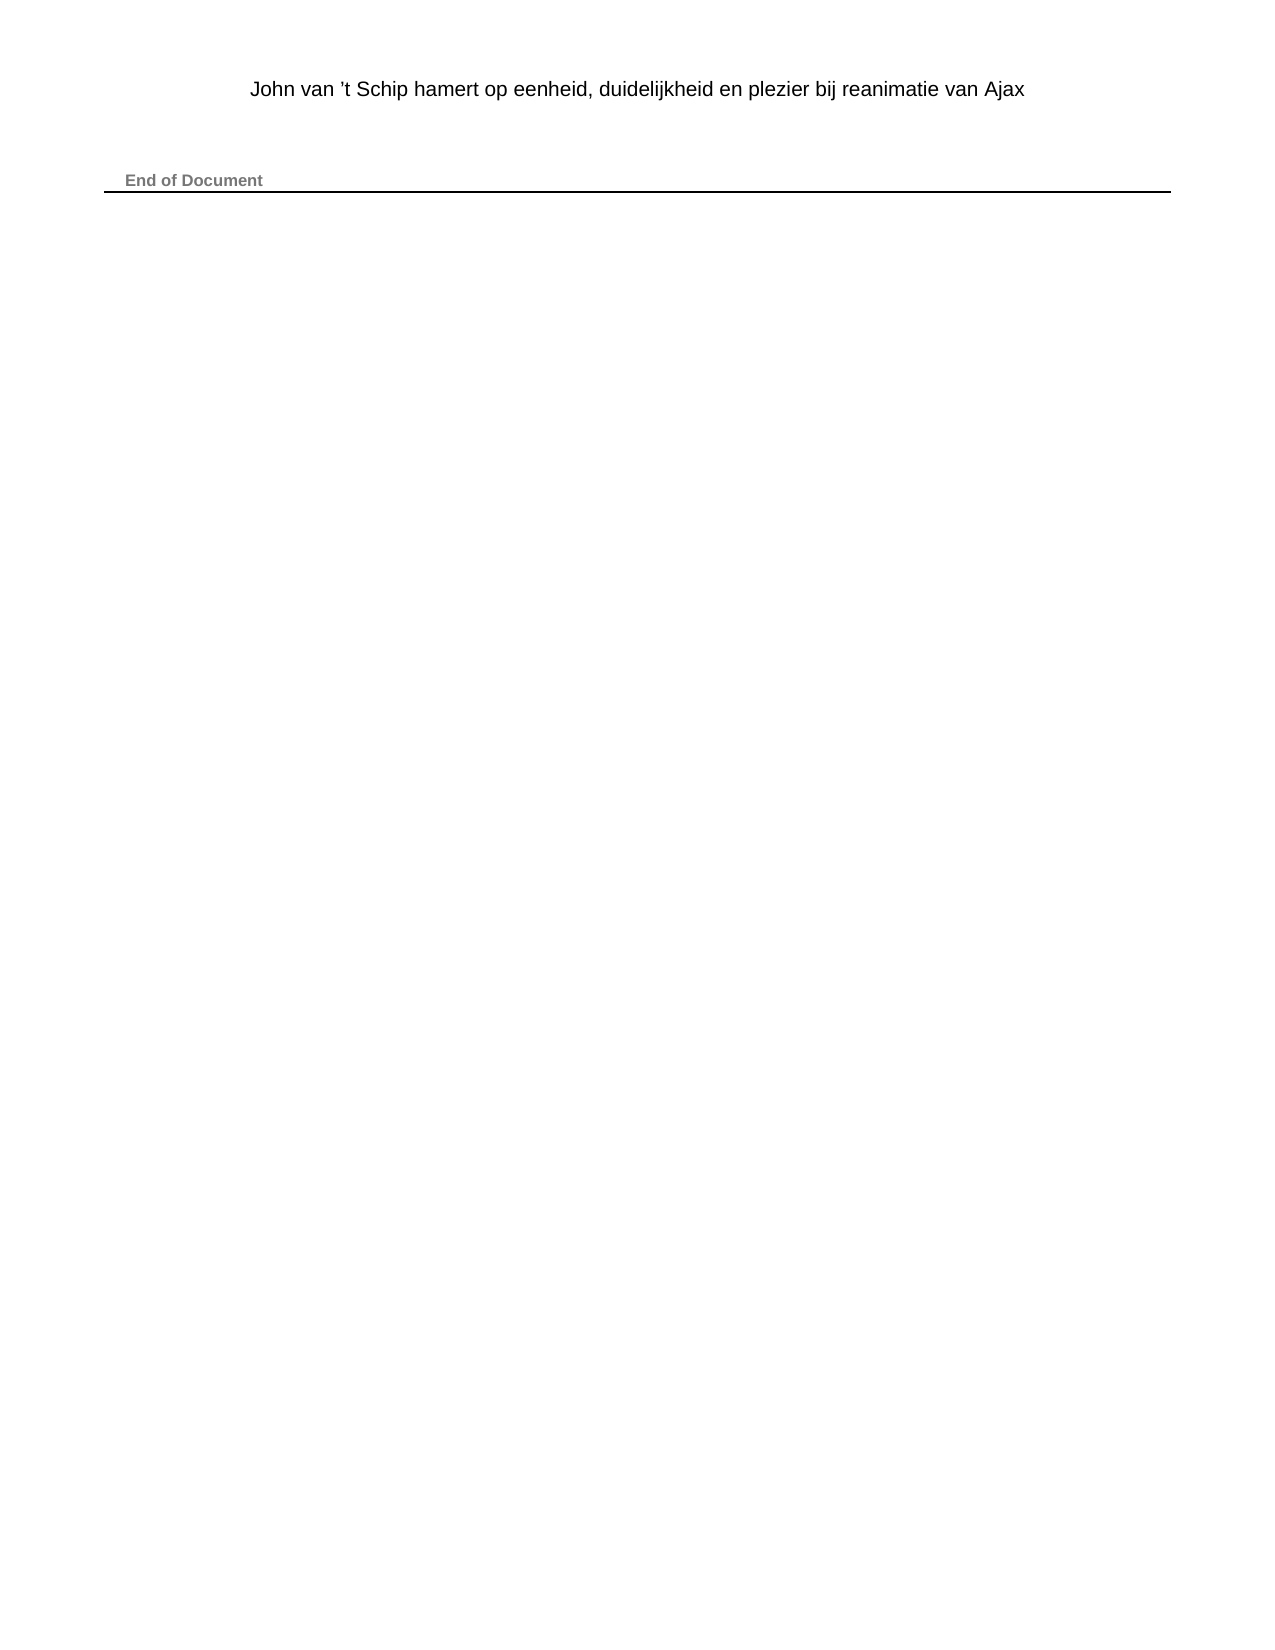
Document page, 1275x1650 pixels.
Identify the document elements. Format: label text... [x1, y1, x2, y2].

text End of Document [125, 171, 1171, 190]
